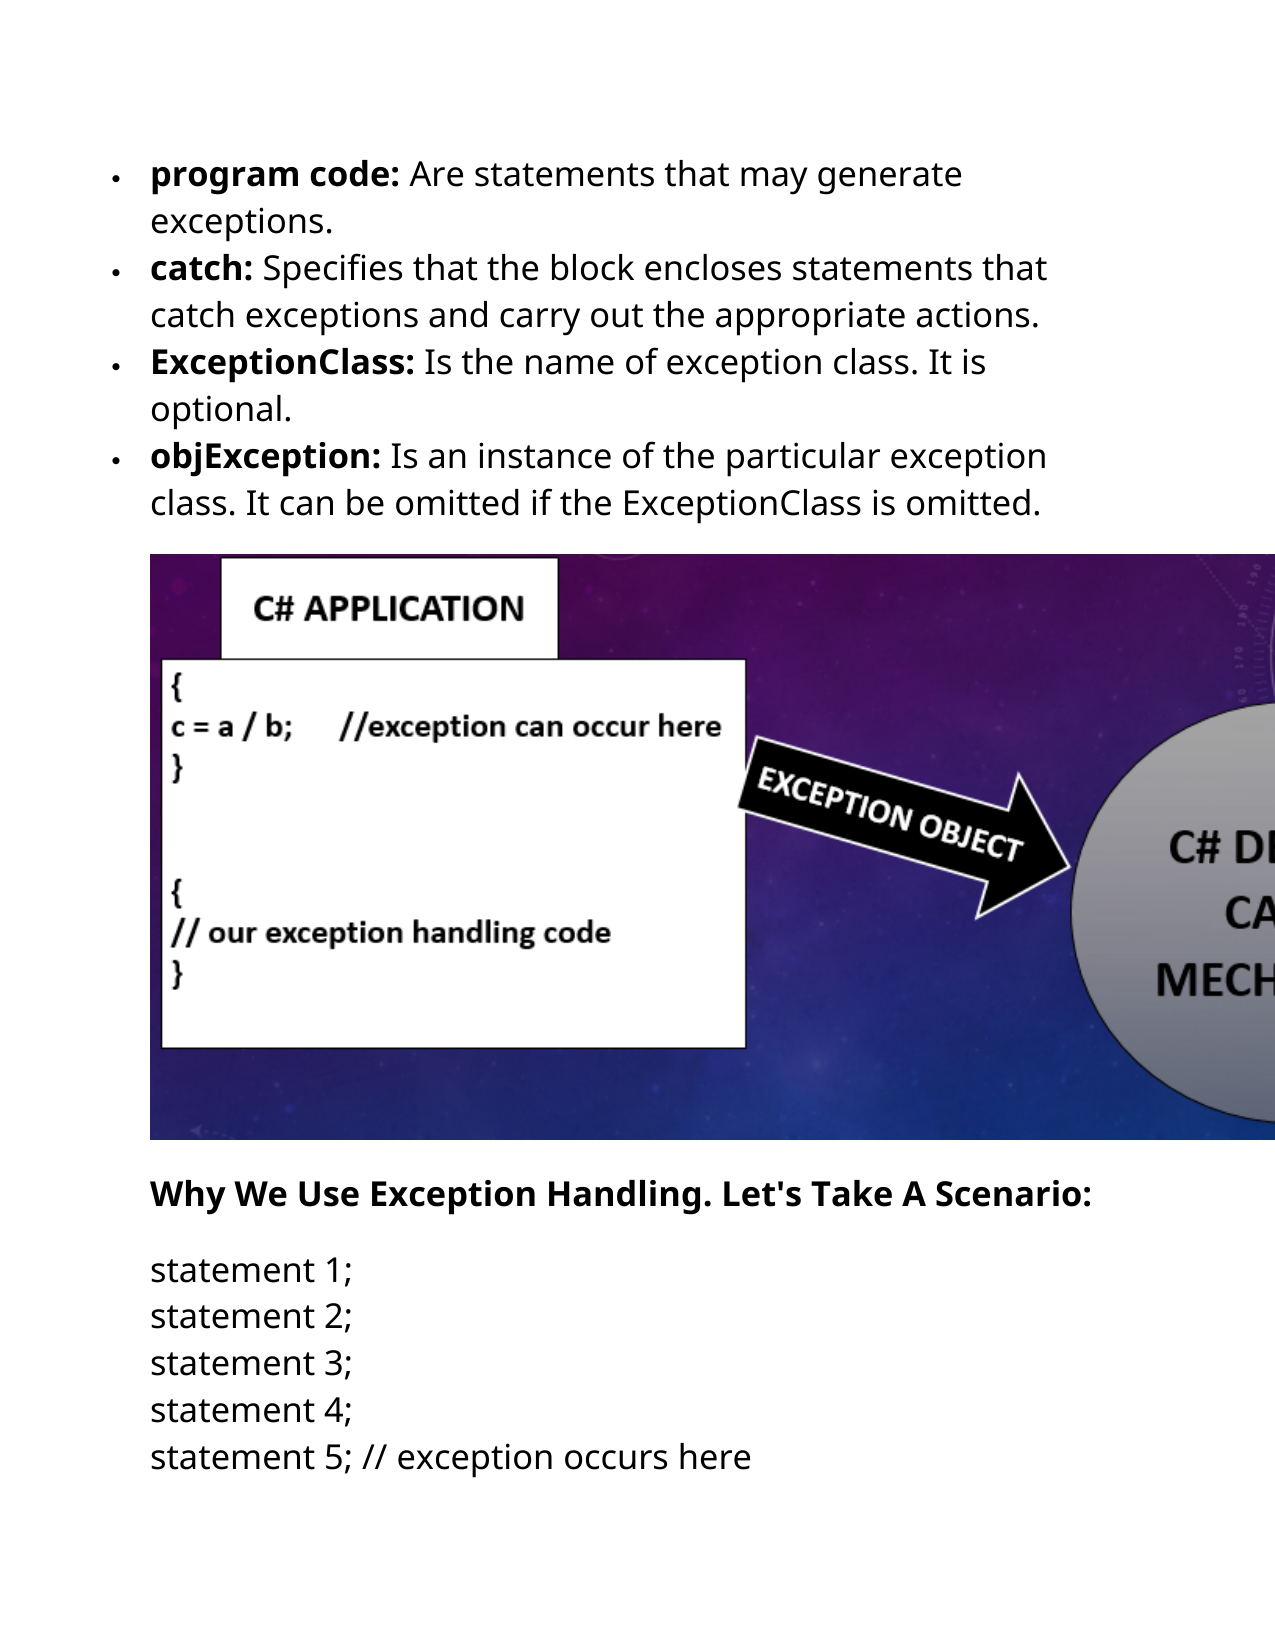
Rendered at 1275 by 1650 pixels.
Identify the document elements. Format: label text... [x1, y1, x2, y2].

picture [150, 554, 1275, 1140]
list ExceptionClass: Is the name of exception class. It is optional. [112, 337, 1125, 431]
list program code: Are statements that may generate exceptions. [112, 150, 1125, 244]
list catch: Specifies that the block encloses statements that catch exceptions and carry out the appropriate actions. [112, 244, 1125, 337]
text Why We Use Exception Handling. Let's Take A Scenario: [150, 1169, 1125, 1216]
list objException: Is an instance of the particular exception class. It can be omitted if the ExceptionClass is omitted. [112, 431, 1125, 525]
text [150, 1245, 1125, 1479]
